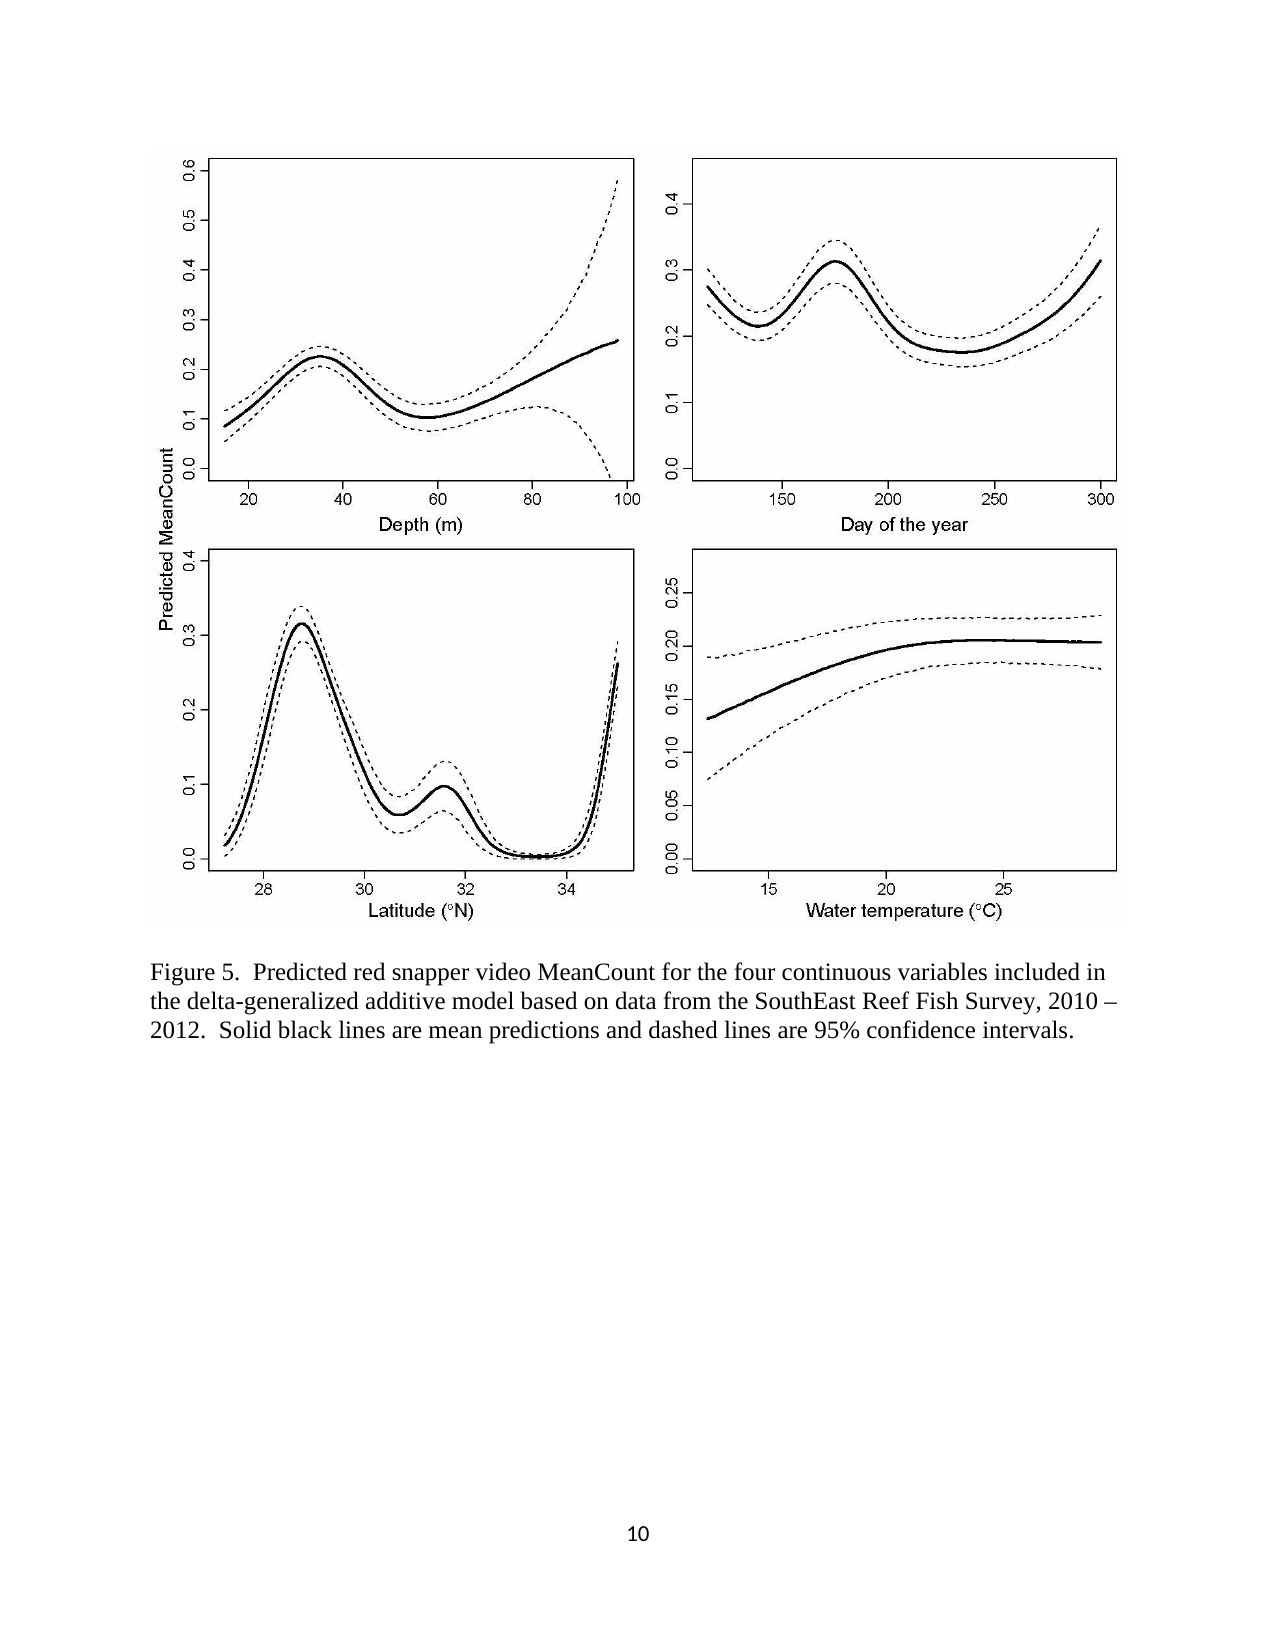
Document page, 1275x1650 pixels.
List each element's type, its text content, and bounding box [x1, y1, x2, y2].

text Figure 5. Predicted red snapper video MeanCount for the four continuous variables included in the delta-generalized additive model based on data from the SouthEast Reef Fish Survey, 2010 – 2012. Solid black lines are mean predictions and dashed lines are 95% confidence intervals. [150, 957, 1125, 1044]
picture [150, 150, 1125, 929]
